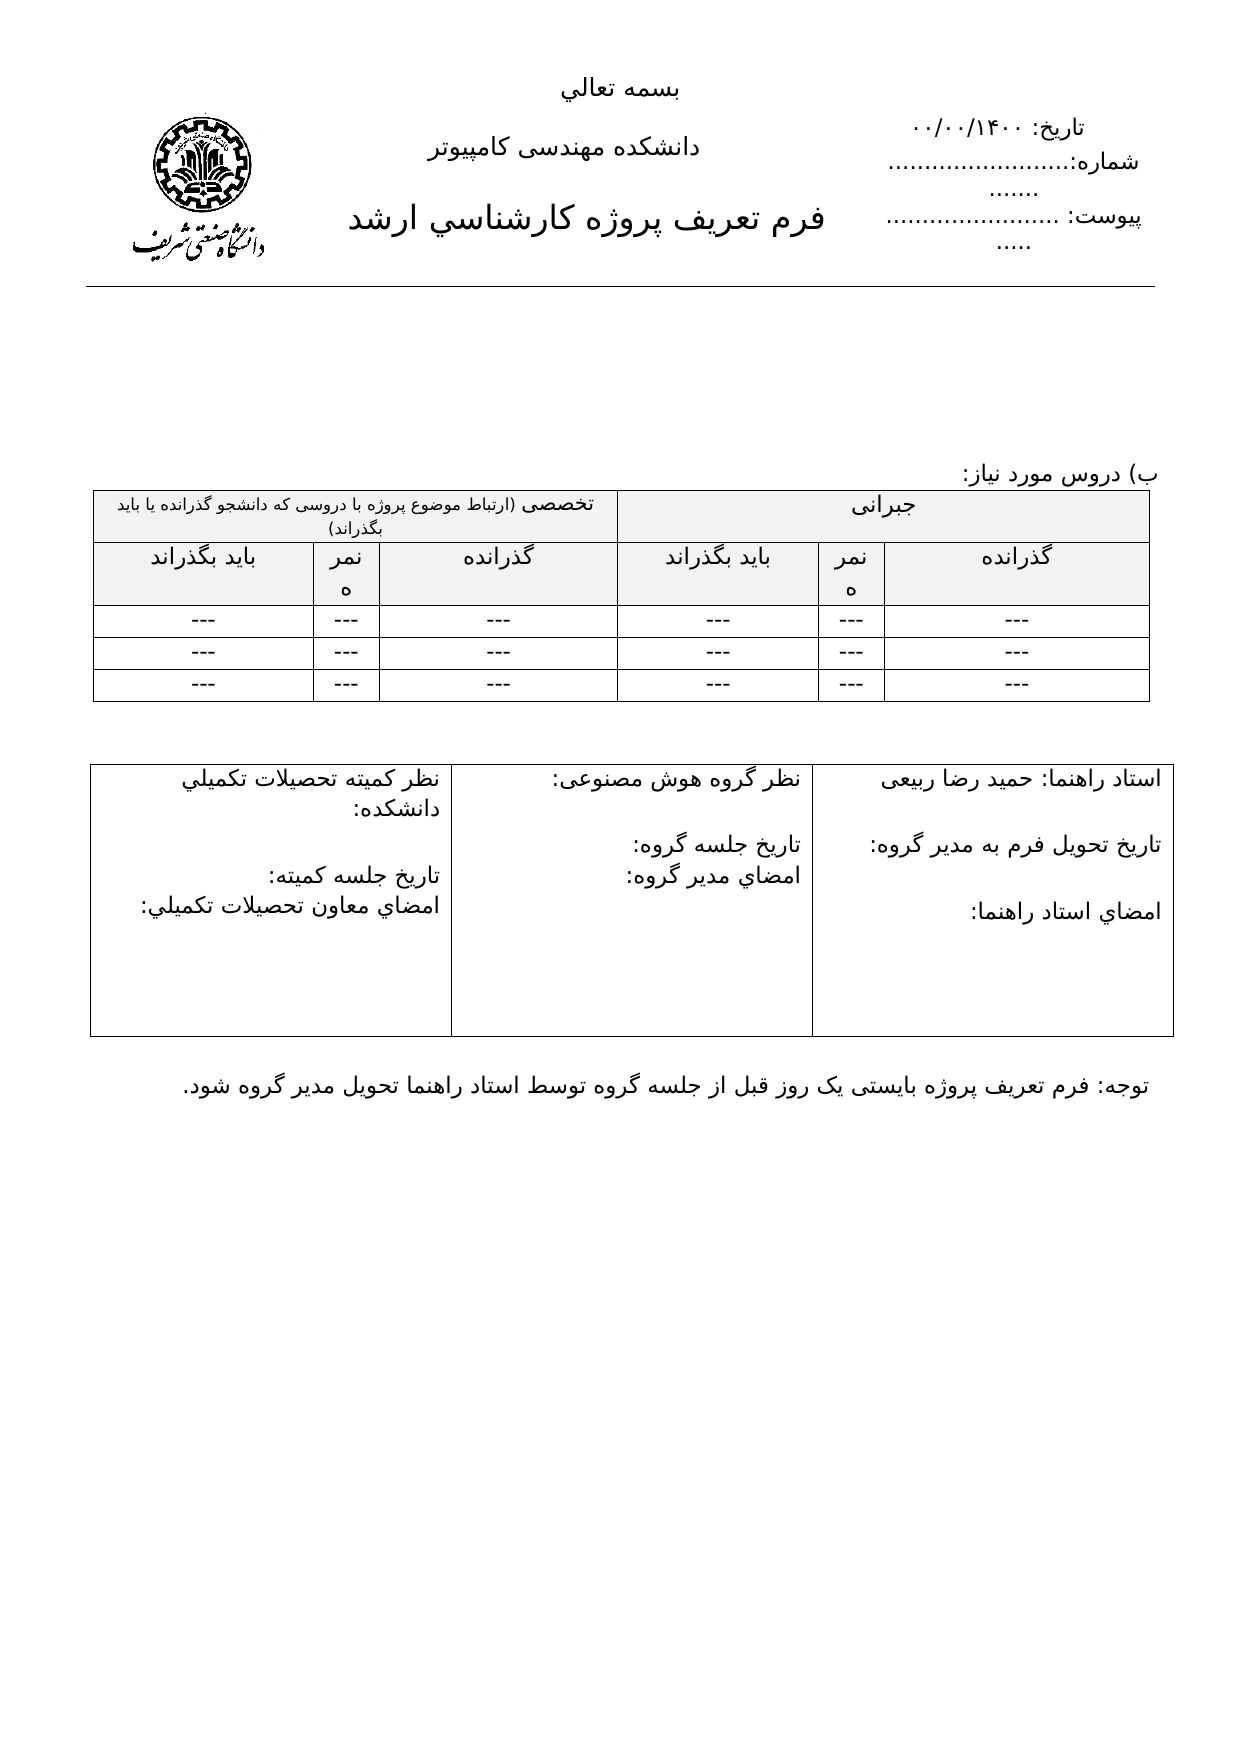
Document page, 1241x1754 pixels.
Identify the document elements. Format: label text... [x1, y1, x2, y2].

table_cell باید بگذراند [618, 543, 818, 605]
table_cell --- [885, 638, 1149, 669]
picture [128, 111, 268, 267]
table_cell --- [314, 670, 379, 701]
table_cell گذرانده [885, 543, 1149, 605]
table_header جبرانی [618, 491, 1149, 542]
table_header نظر كميته تحصيلات تكميلي دانشكده: تاريخ جلسه كميته: امضاي معاون تحصيلات تكميلي: [91, 765, 451, 1036]
table_cell باید بگذراند [94, 543, 313, 605]
table_cell --- [380, 606, 617, 637]
table_header تخصصی (ارتباط موضوع پروژه با دروسی که دانشجو گذرانده یا باید بگذراند) [94, 491, 617, 542]
table_cell --- [618, 638, 818, 669]
table_cell --- [819, 606, 884, 637]
table_cell --- [94, 670, 313, 701]
table_cell --- [314, 638, 379, 669]
table_cell --- [94, 638, 313, 669]
table_cell نمره [819, 543, 884, 605]
table_cell --- [819, 670, 884, 701]
table_cell گذرانده [380, 543, 617, 605]
text توجه: فرم تعریف پروژه بایستی یک روز قبل از جلسه گروه توسط استاد راهنما تحویل مدیر گروه شود. [90, 1072, 1150, 1099]
table_cell --- [380, 638, 617, 669]
table_cell --- [819, 638, 884, 669]
table_cell نمره [314, 543, 379, 605]
table_cell --- [380, 670, 617, 701]
table_cell --- [618, 606, 818, 637]
table_cell --- [618, 670, 818, 701]
table_cell --- [885, 606, 1149, 637]
table_header استاد راهنما: حمید رضا ربیعی تاريخ تحویل فرم به مدیر گروه: امضاي استاد راهنما: [813, 765, 1173, 1036]
table_cell --- [314, 606, 379, 637]
text ب) دروس مورد نیاز: [90, 460, 1159, 486]
table_cell --- [885, 670, 1149, 701]
table_cell --- [94, 606, 313, 637]
table_header نظر گروه هوش مصنوعی: تاريخ جلسه گروه: امضاي مدیر گروه: [452, 765, 812, 1036]
